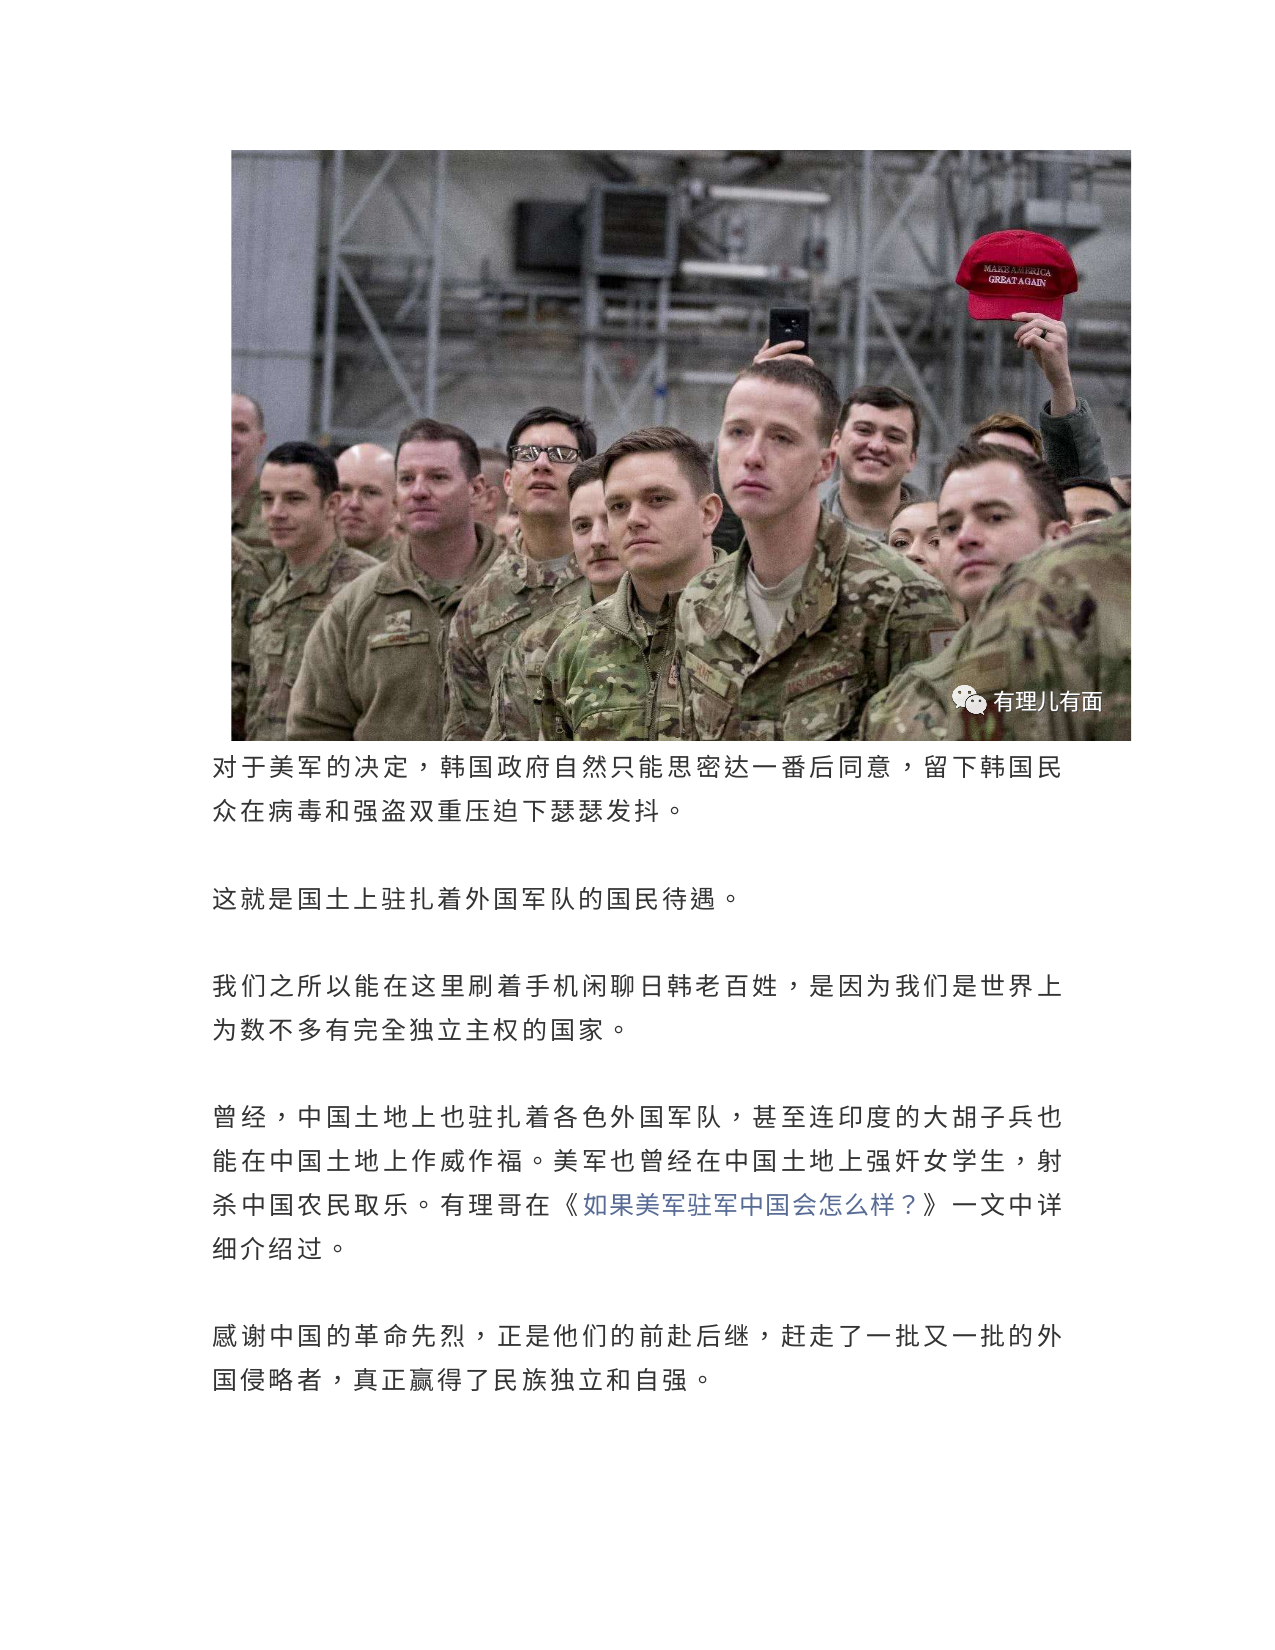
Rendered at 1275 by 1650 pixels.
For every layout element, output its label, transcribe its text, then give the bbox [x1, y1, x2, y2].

text 感谢中国的革命先烈，正是他们的前赴后继，赶走了一批又一批的外国侵略者，真正赢得了民族独立和自强。 [212, 1309, 1062, 1397]
text 这就是国土上驻扎着外国军队的国民待遇。 [212, 872, 1062, 915]
text 对于美军的决定，韩国政府自然只能思密达一番后同意，留下韩国民众在病毒和强盗双重压迫下瑟瑟发抖。 [212, 740, 1062, 828]
text 曾经，中国土地上也驻扎着各色外国军队，甚至连印度的大胡子兵也能在中国土地上作威作福。美军也曾经在中国土地上强奸女学生，射杀中国农民取乐。有理哥在《如果美军驻军中国会怎么样？》一文中详细介绍过。 [212, 1090, 1062, 1265]
text 我们之所以能在这里刷着手机闲聊日韩老百姓，是因为我们是世界上为数不多有完全独立主权的国家。 [212, 959, 1062, 1047]
picture [231, 150, 1132, 741]
